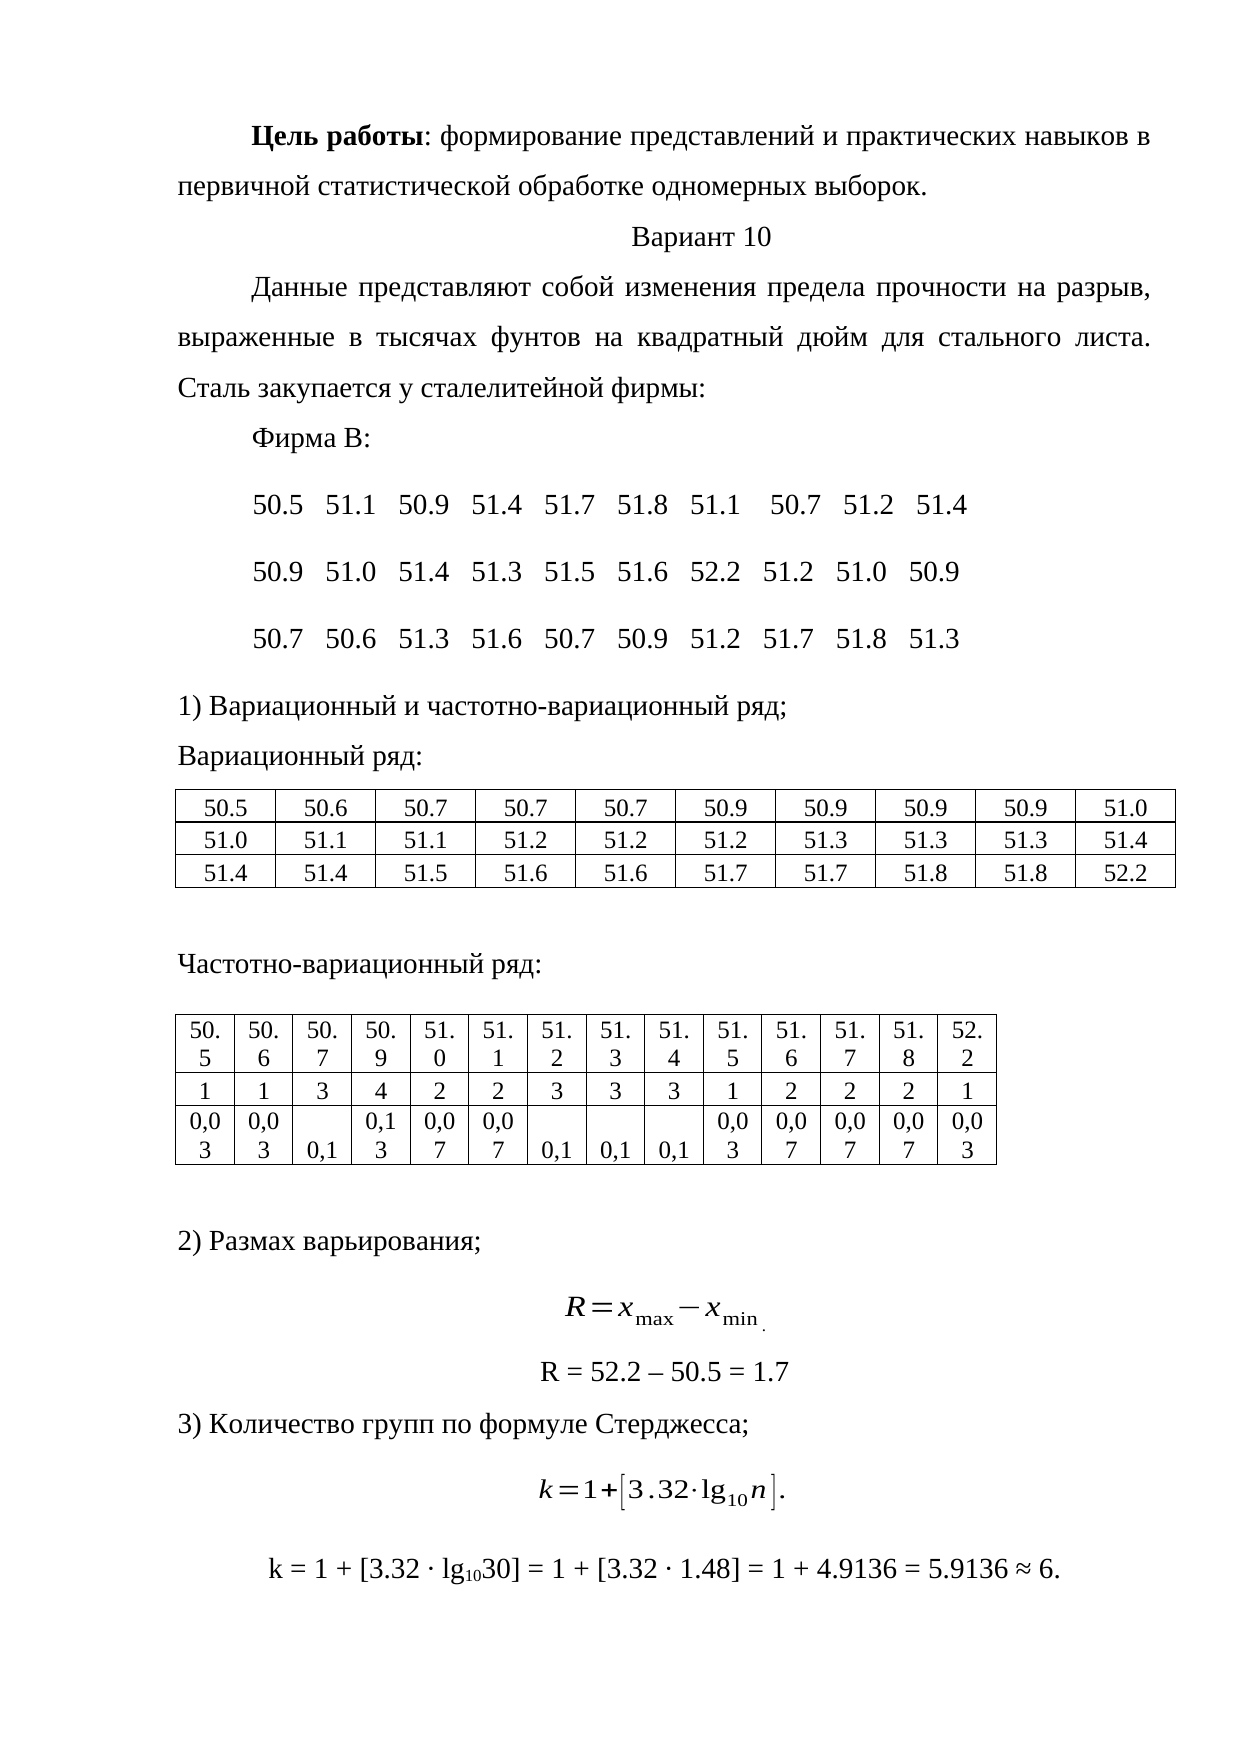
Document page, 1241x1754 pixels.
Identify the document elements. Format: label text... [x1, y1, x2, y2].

table_cell 51.4 [1076, 823, 1175, 854]
table_cell 0,07 [880, 1106, 937, 1163]
table_cell 52.2 [1076, 855, 1175, 887]
table_cell 0,1 [293, 1106, 351, 1163]
table_cell 1 [235, 1073, 292, 1105]
table_cell 51.1 [376, 823, 475, 854]
table_header 51.8 [880, 1015, 937, 1072]
table_cell 51.0 [176, 823, 275, 854]
table_cell 51.4 [176, 855, 275, 887]
table_cell 0,03 [176, 1106, 234, 1163]
table_cell 0,03 [704, 1106, 761, 1163]
table_header 51.5 [704, 1015, 761, 1072]
table_cell 0,07 [821, 1106, 879, 1163]
table_cell 51.2 [576, 823, 675, 854]
text Частотно-вариационный ряд: [177, 947, 1152, 980]
table_cell 4 [352, 1073, 410, 1105]
table_header 50.9 [976, 790, 1075, 821]
text Вариант 10 [177, 219, 1152, 252]
table_cell 2 [411, 1073, 468, 1105]
text 2) Размах варьирования; [177, 1223, 1152, 1257]
table_cell 1 [938, 1073, 996, 1105]
table_header 50.5 [176, 790, 275, 821]
table_header 50.9 [676, 790, 775, 821]
text . [177, 1290, 1152, 1336]
table_cell 0,07 [469, 1106, 527, 1163]
table_header 50.7 [476, 790, 575, 821]
table_cell 0,1 [587, 1106, 644, 1163]
table_cell 51.2 [476, 823, 575, 854]
table_cell 0,07 [762, 1106, 820, 1163]
text 50.7 50.6 51.3 51.6 50.7 50.9 51.2 51.7 51.8 51.3 [177, 621, 1152, 654]
table_header 50.9 [876, 790, 975, 821]
table_cell 51.8 [876, 855, 975, 887]
table_cell 1 [176, 1073, 234, 1105]
table_cell 51.4 [276, 855, 375, 887]
table_cell 51.6 [576, 855, 675, 887]
text 50.5 51.1 50.9 51.4 51.7 51.8 51.1 50.7 51.2 51.4 [177, 487, 1152, 521]
table_cell 0,1 [528, 1106, 586, 1163]
table_cell 3 [293, 1073, 351, 1105]
text Вариационный ряд: [177, 738, 1152, 772]
table_header 50.7 [376, 790, 475, 821]
table_header 51.4 [645, 1015, 703, 1072]
table_header 51.2 [528, 1015, 586, 1072]
table_header 50.6 [276, 790, 375, 821]
table_header 50.9 [776, 790, 875, 821]
table_header 51.3 [587, 1015, 644, 1072]
table_header 51.0 [411, 1015, 468, 1072]
table_header 50.5 [176, 1015, 234, 1072]
table_cell 2 [880, 1073, 937, 1105]
table_cell 3 [528, 1073, 586, 1105]
table_cell 51.7 [676, 855, 775, 887]
table_header 50.9 [352, 1015, 410, 1072]
table_cell 51.3 [776, 823, 875, 854]
table_cell 1 [704, 1073, 761, 1105]
text 1) Вариационный и частотно-вариационный ряд; [177, 688, 1152, 721]
table_cell 0,07 [411, 1106, 468, 1163]
table_header 50.7 [576, 790, 675, 821]
table_cell 3 [645, 1073, 703, 1105]
text 50.9 51.0 51.4 51.3 51.5 51.6 52.2 51.2 51.0 50.9 [177, 554, 1152, 587]
text Цель работы: формирование представлений и практических навыков в первичной статистической обработке одномерных выборок. [177, 118, 1152, 202]
table_cell 51.2 [676, 823, 775, 854]
table_cell 51.6 [476, 855, 575, 887]
table_cell 51.5 [376, 855, 475, 887]
table_cell 0,03 [235, 1106, 292, 1163]
text 3) Количество групп по формуле Стерджесса; [177, 1406, 1152, 1440]
table_cell 0,13 [352, 1106, 410, 1163]
table_cell 2 [762, 1073, 820, 1105]
table_cell 51.1 [276, 823, 375, 854]
table_cell 51.7 [776, 855, 875, 887]
text Фирма В: [178, 420, 1152, 453]
table_header 52.2 [938, 1015, 996, 1072]
table_header 51.7 [821, 1015, 879, 1072]
table_header 51.1 [469, 1015, 527, 1072]
table_header 50.7 [293, 1015, 351, 1072]
table_header 51.6 [762, 1015, 820, 1072]
table_cell 0,1 [645, 1106, 703, 1163]
table_cell 51.3 [876, 823, 975, 854]
table_cell 0,03 [938, 1106, 996, 1163]
table_cell 51.3 [976, 823, 1075, 854]
text R = 52.2 – 50.5 = 1.7 [177, 1354, 1152, 1388]
table_header 50.6 [235, 1015, 292, 1072]
table_cell 3 [587, 1073, 644, 1105]
table_cell 2 [469, 1073, 527, 1105]
text k = 1 + [3.32 ∙ lg1030] = 1 + [3.32 ∙ 1.48] = 1 + 4.9136 = 5.9136 ≈ 6. [177, 1551, 1152, 1585]
table_cell 51.8 [976, 855, 1075, 887]
table_cell 2 [821, 1073, 879, 1105]
table_header 51.0 [1076, 790, 1175, 821]
text Данные представляют собой изменения предела прочности на разрыв, выраженные в тысячах фунтов на квадратный дюйм для стального листа. Сталь закупается у сталелитейной фирмы: [177, 269, 1152, 403]
